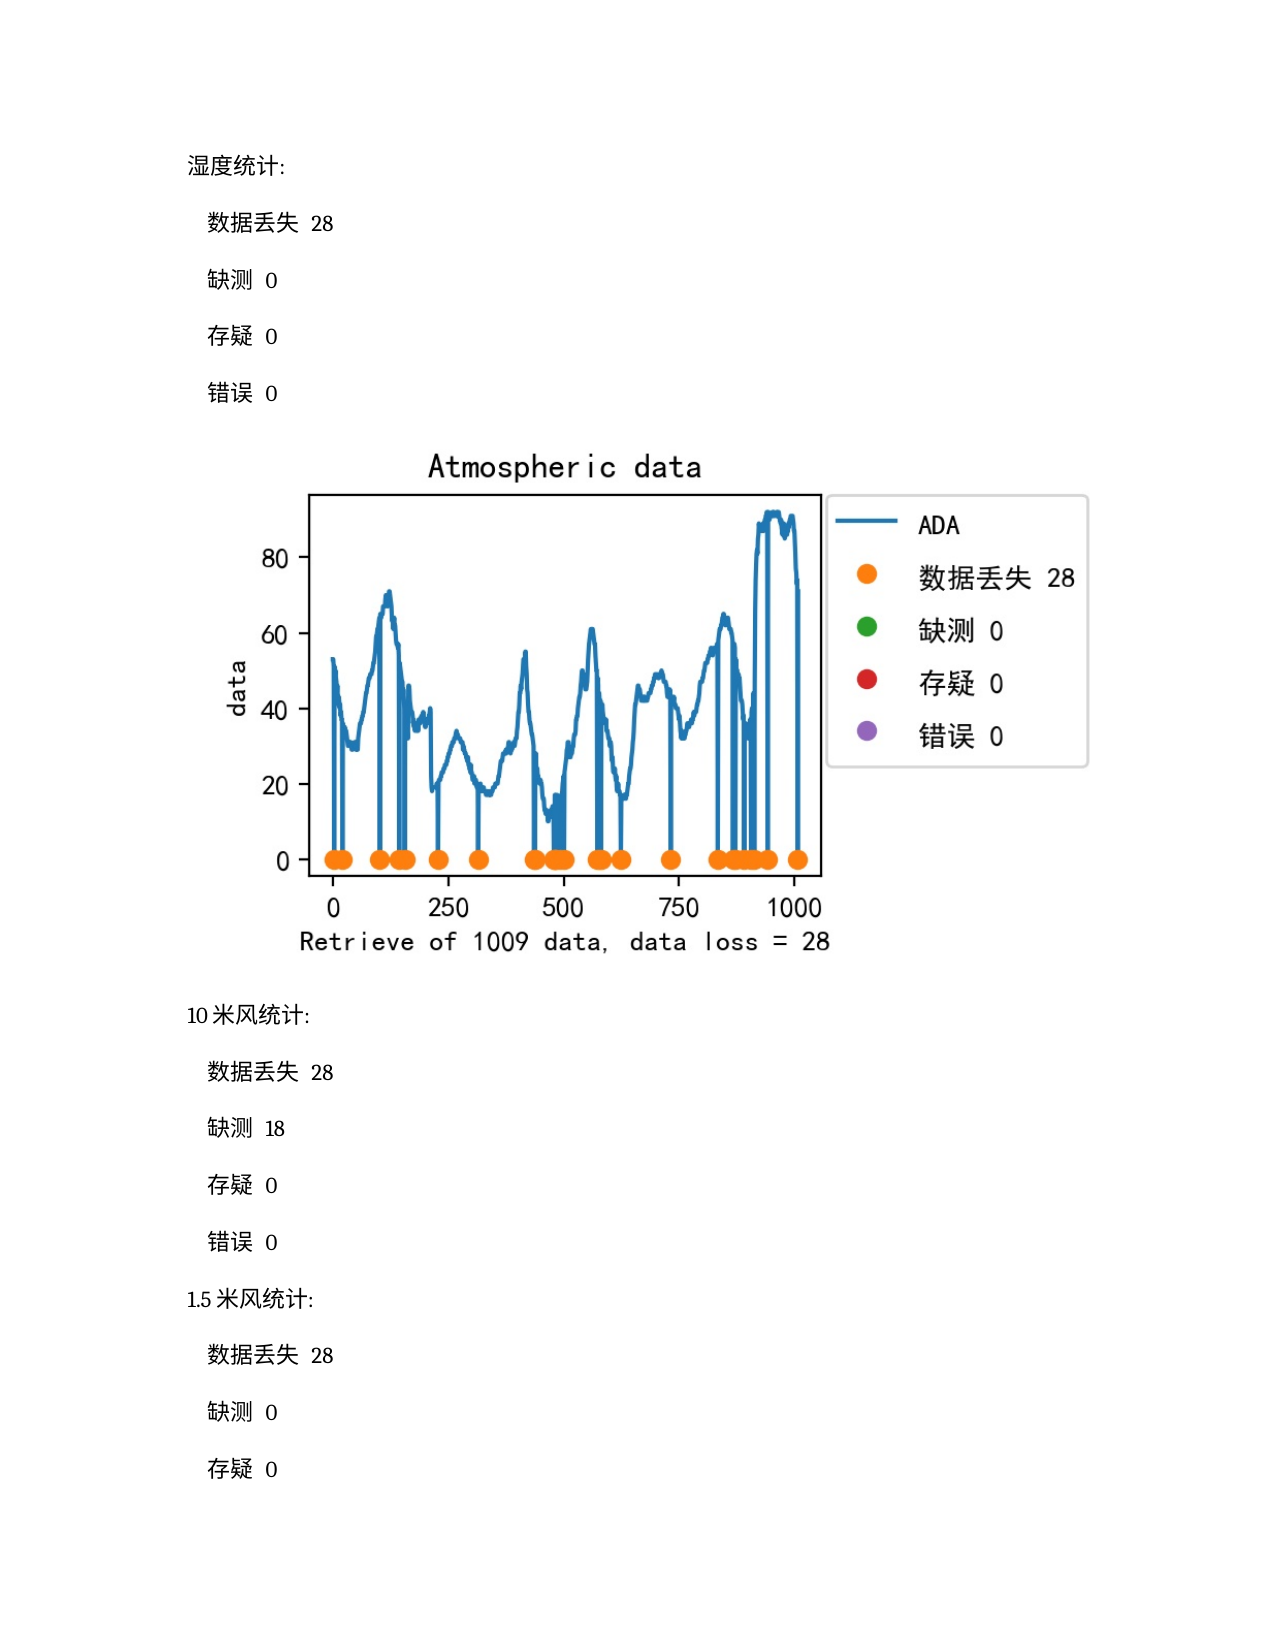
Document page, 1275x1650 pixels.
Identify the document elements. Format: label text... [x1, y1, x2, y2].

picture [206, 433, 1107, 974]
text 数据丢失 28 [187, 1339, 1087, 1371]
text 1.5米风统计: [187, 1283, 1087, 1314]
text 存疑 0 [187, 320, 1087, 352]
text 数据丢失 28 [187, 1056, 1087, 1087]
text 缺测 0 [187, 263, 1087, 295]
text 湿度统计: [187, 150, 1087, 181]
text 错误 0 [187, 1226, 1087, 1257]
text 存疑 0 [187, 1453, 1087, 1484]
text 缺测 0 [187, 1396, 1087, 1427]
text 数据丢失 28 [187, 207, 1087, 238]
text 错误 0 [187, 377, 1087, 408]
text 缺测 18 [187, 1112, 1087, 1143]
text 存疑 0 [187, 1169, 1087, 1200]
text 10米风统计: [187, 999, 1087, 1030]
